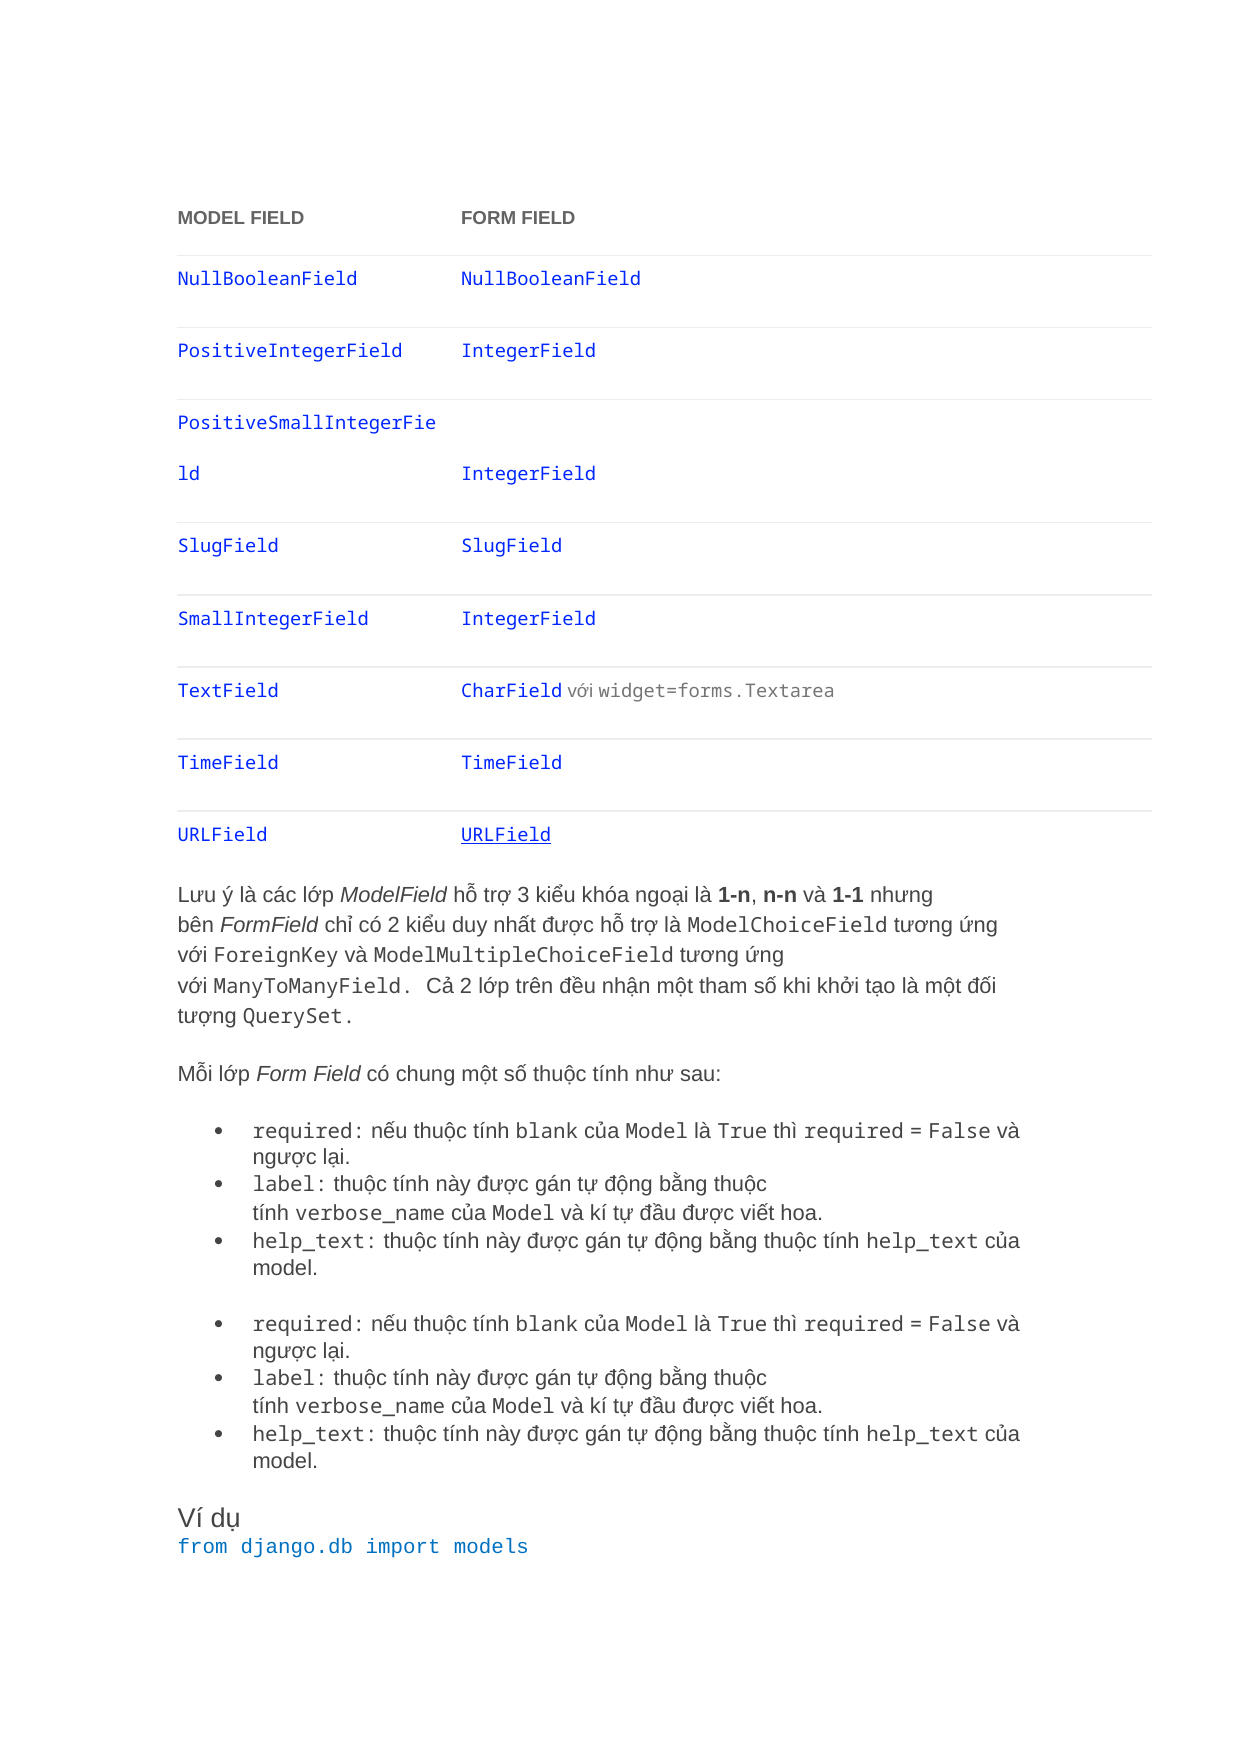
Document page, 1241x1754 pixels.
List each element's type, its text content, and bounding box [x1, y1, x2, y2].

table_cell TimeField [177, 740, 461, 810]
table_cell NullBooleanField [177, 256, 461, 327]
table_cell TextField [177, 668, 461, 738]
table_cell IntegerField [461, 596, 1152, 666]
table_cell IntegerField [461, 400, 1152, 522]
table_cell CharField với widget=forms.Textarea [461, 668, 1152, 738]
table_cell TimeField [461, 740, 1152, 810]
table_cell SlugField [177, 523, 461, 594]
list help_text: thuộc tính này được gán tự động bằng thuộc tính help_text của model. [215, 1226, 1063, 1280]
text from django.db import models [177, 1536, 1063, 1560]
subtitle Ví dụ [177, 1502, 1063, 1534]
table_cell URLField [177, 812, 461, 882]
list required: nếu thuộc tính blank của Model là True thì required = False và ngược lại. [215, 1116, 1063, 1169]
text Lưu ý là các lớp ModelField hỗ trợ 3 kiểu khóa ngoại là 1-n, n-n và 1-1 nhưng bên FormField chỉ có 2 kiểu duy nhất được hỗ trợ là ModelChoiceField tương ứng với ForeignKey và ModelMultipleChoiceField tương ứng với ManyToManyField. Cả 2 lớp trên đều nhận một tham số khi khởi tạo là một đối tượng QuerySet. [177, 882, 1063, 1030]
table_cell IntegerField [461, 328, 1152, 399]
list label: thuộc tính này được gán tự động bằng thuộc tính verbose_name của Model và kí tự đầu được viết hoa. [215, 1169, 1063, 1226]
table_cell PositiveIntegerField [177, 328, 461, 399]
table_header FORM FIELD [461, 207, 1152, 254]
table_cell NullBooleanField [461, 256, 1152, 327]
table_cell PositiveSmallIntegerField [177, 400, 461, 522]
table_cell URLField [461, 812, 1152, 882]
list label: thuộc tính này được gán tự động bằng thuộc tính verbose_name của Model và kí tự đầu được viết hoa. [215, 1363, 1063, 1419]
list help_text: thuộc tính này được gán tự động bằng thuộc tính help_text của model. [215, 1419, 1063, 1473]
table_header MODEL FIELD [177, 207, 461, 254]
table_cell SmallIntegerField [177, 596, 461, 666]
text Mỗi lớp Form Field có chung một số thuộc tính như sau: [177, 1061, 1063, 1087]
list required: nếu thuộc tính blank của Model là True thì required = False và ngược lại. [215, 1309, 1063, 1363]
table_cell SlugField [461, 523, 1152, 594]
